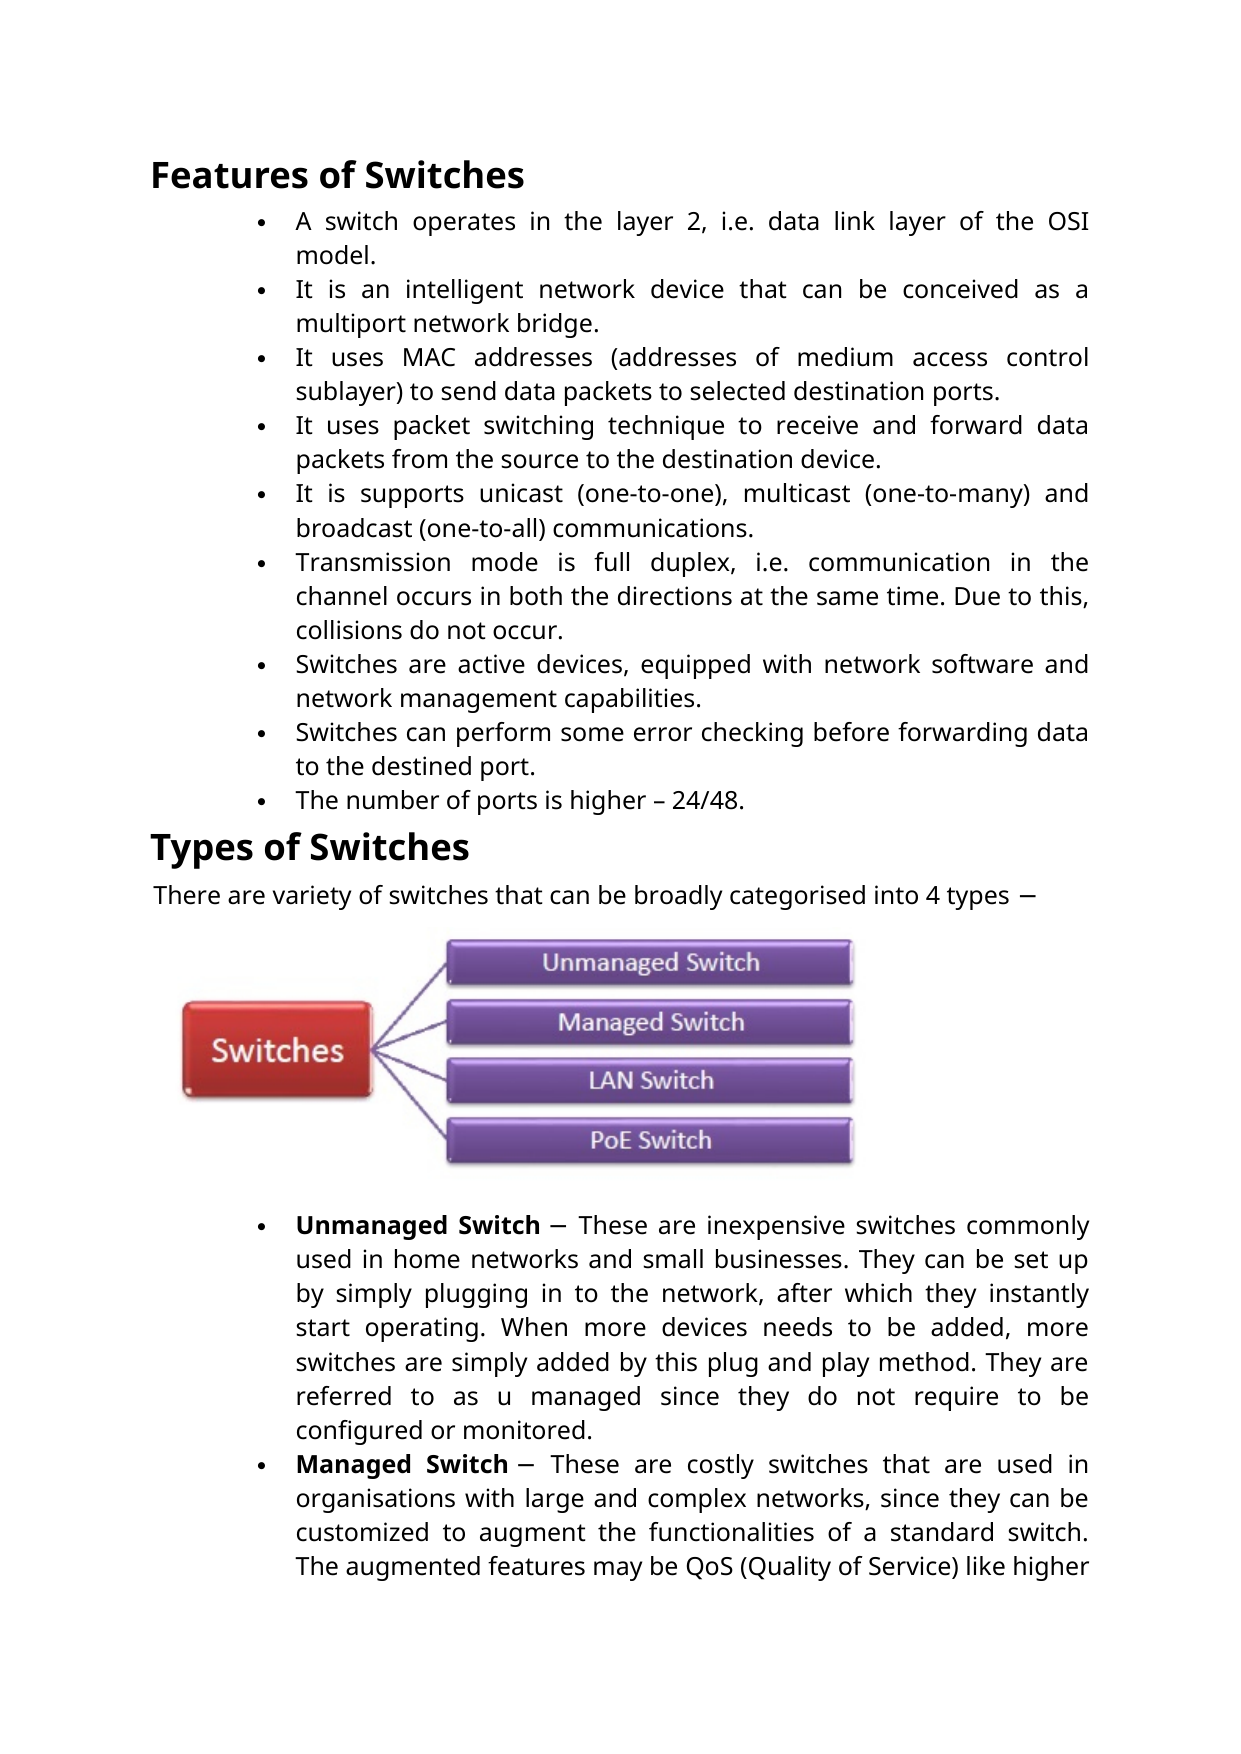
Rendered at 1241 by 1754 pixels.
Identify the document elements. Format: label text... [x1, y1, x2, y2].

picture [153, 927, 872, 1193]
list Switches are active devices, equipped with network software and network management capabilities. [258, 646, 1090, 714]
list Transmission mode is full duplex, i.e. communication in the channel occurs in both the directions at the same time. Due to this, collisions do not occur. [258, 544, 1090, 646]
list Switches can perform some error checking before forwarding data to the destined port. [258, 714, 1090, 783]
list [258, 1446, 1090, 1583]
text There are variety of switches that can be broadly categorised into 4 types − [153, 878, 1087, 912]
subtitle Types of Switches [150, 821, 1090, 871]
list It is supports unicast (one-to-one), multicast (one-to-many) and broadcast (one-to-all) communications. [258, 476, 1090, 544]
list Unmanaged Switch − These are inexpensive switches commonly used in home networks and small businesses. They can be set up by simply plugging in to the network, after which they instantly start operating. When more devices needs to be added, more switches are simply added by this plug and play method. They are referred to as u managed since they do not require to be configured or monitored. [258, 1208, 1090, 1446]
subtitle Features of Switches [150, 150, 1090, 200]
list It uses MAC addresses (addresses of medium access control sublayer) to send data packets to selected destination ports. [258, 340, 1090, 408]
list It uses packet switching technique to receive and forward data packets from the source to the destination device. [258, 408, 1090, 476]
list A switch operates in the layer 2, i.e. data link layer of the OSI model. [258, 204, 1090, 272]
list It is an intelligent network device that can be conceived as a multiport network bridge. [258, 272, 1090, 340]
list The number of ports is higher – 24/48. [258, 783, 1090, 817]
